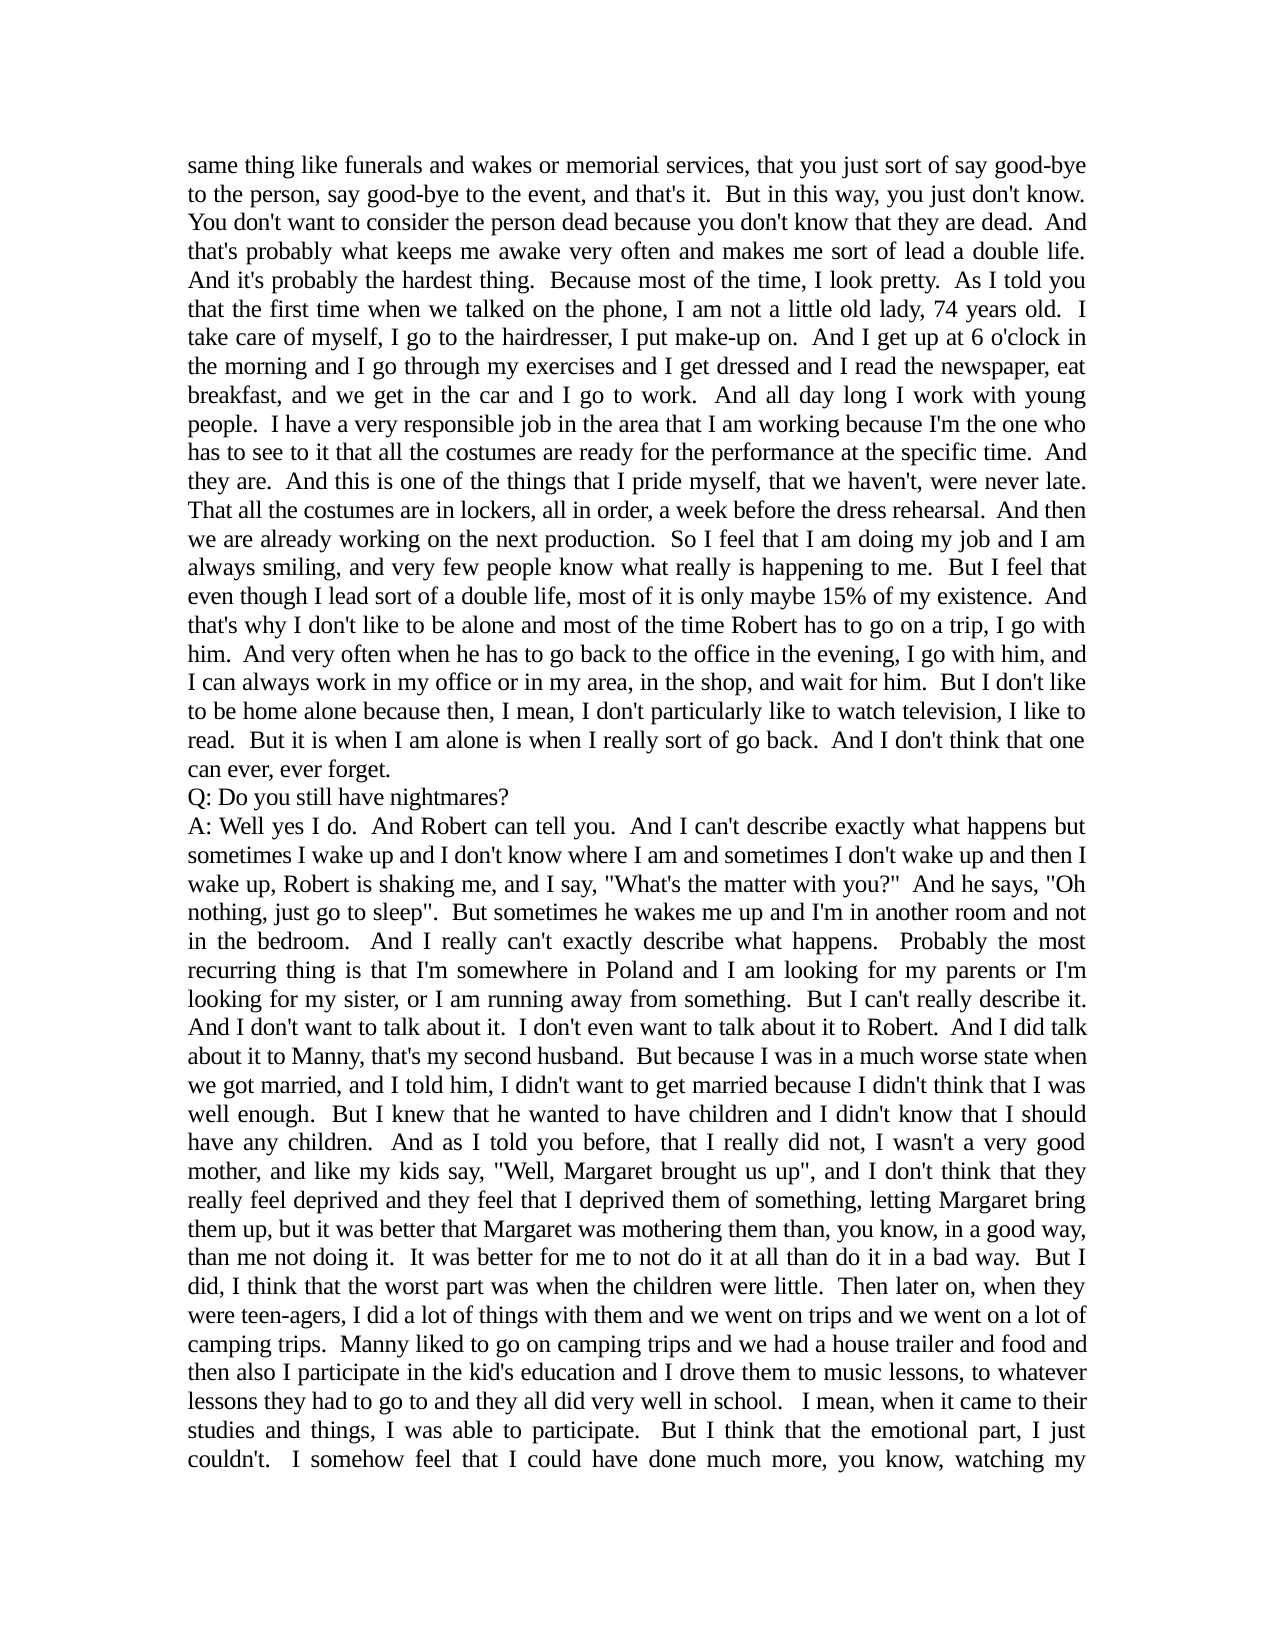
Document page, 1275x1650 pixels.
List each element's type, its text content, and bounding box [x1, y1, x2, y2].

text Q: Do you still have nightmares? [187, 782, 1087, 811]
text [187, 150, 1087, 782]
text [187, 811, 1087, 1444]
